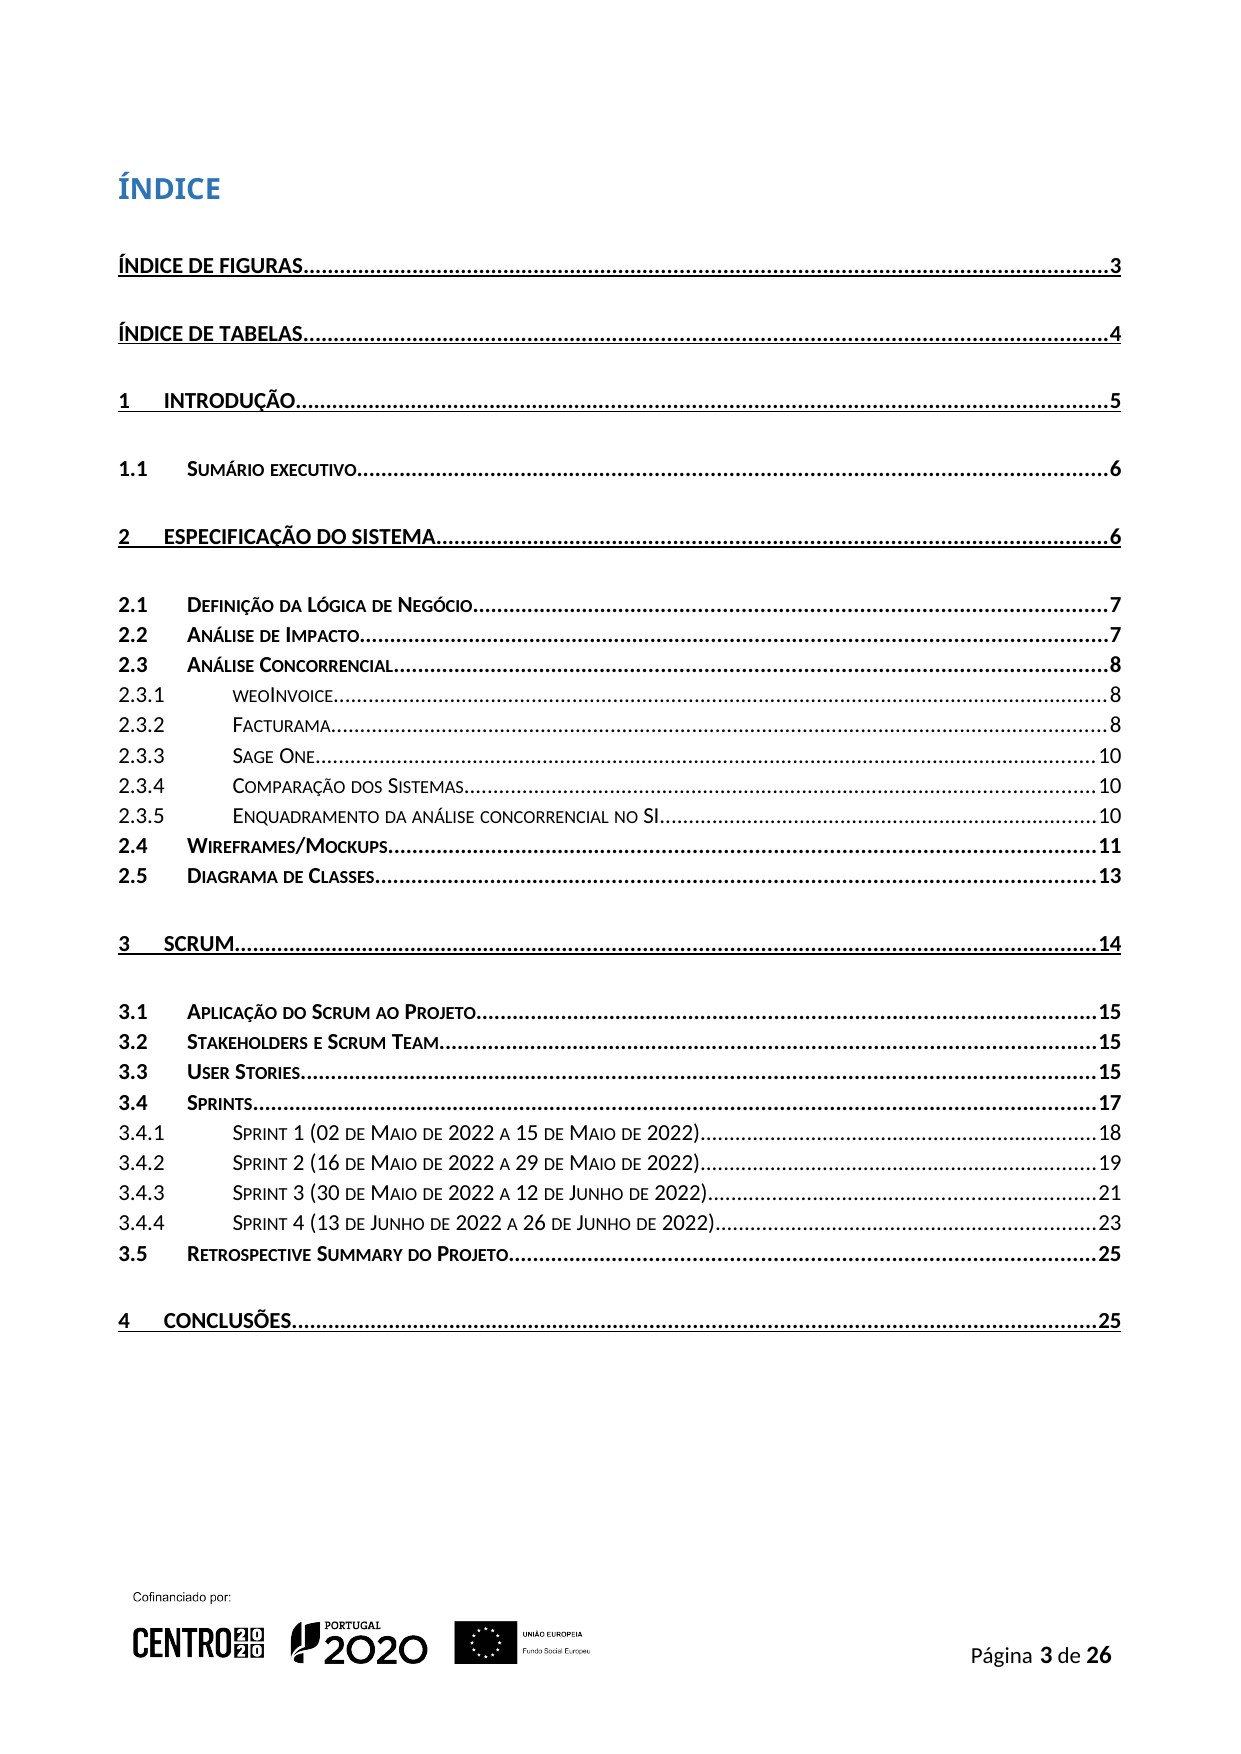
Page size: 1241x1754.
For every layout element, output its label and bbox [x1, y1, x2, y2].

picture [133, 1592, 590, 1664]
